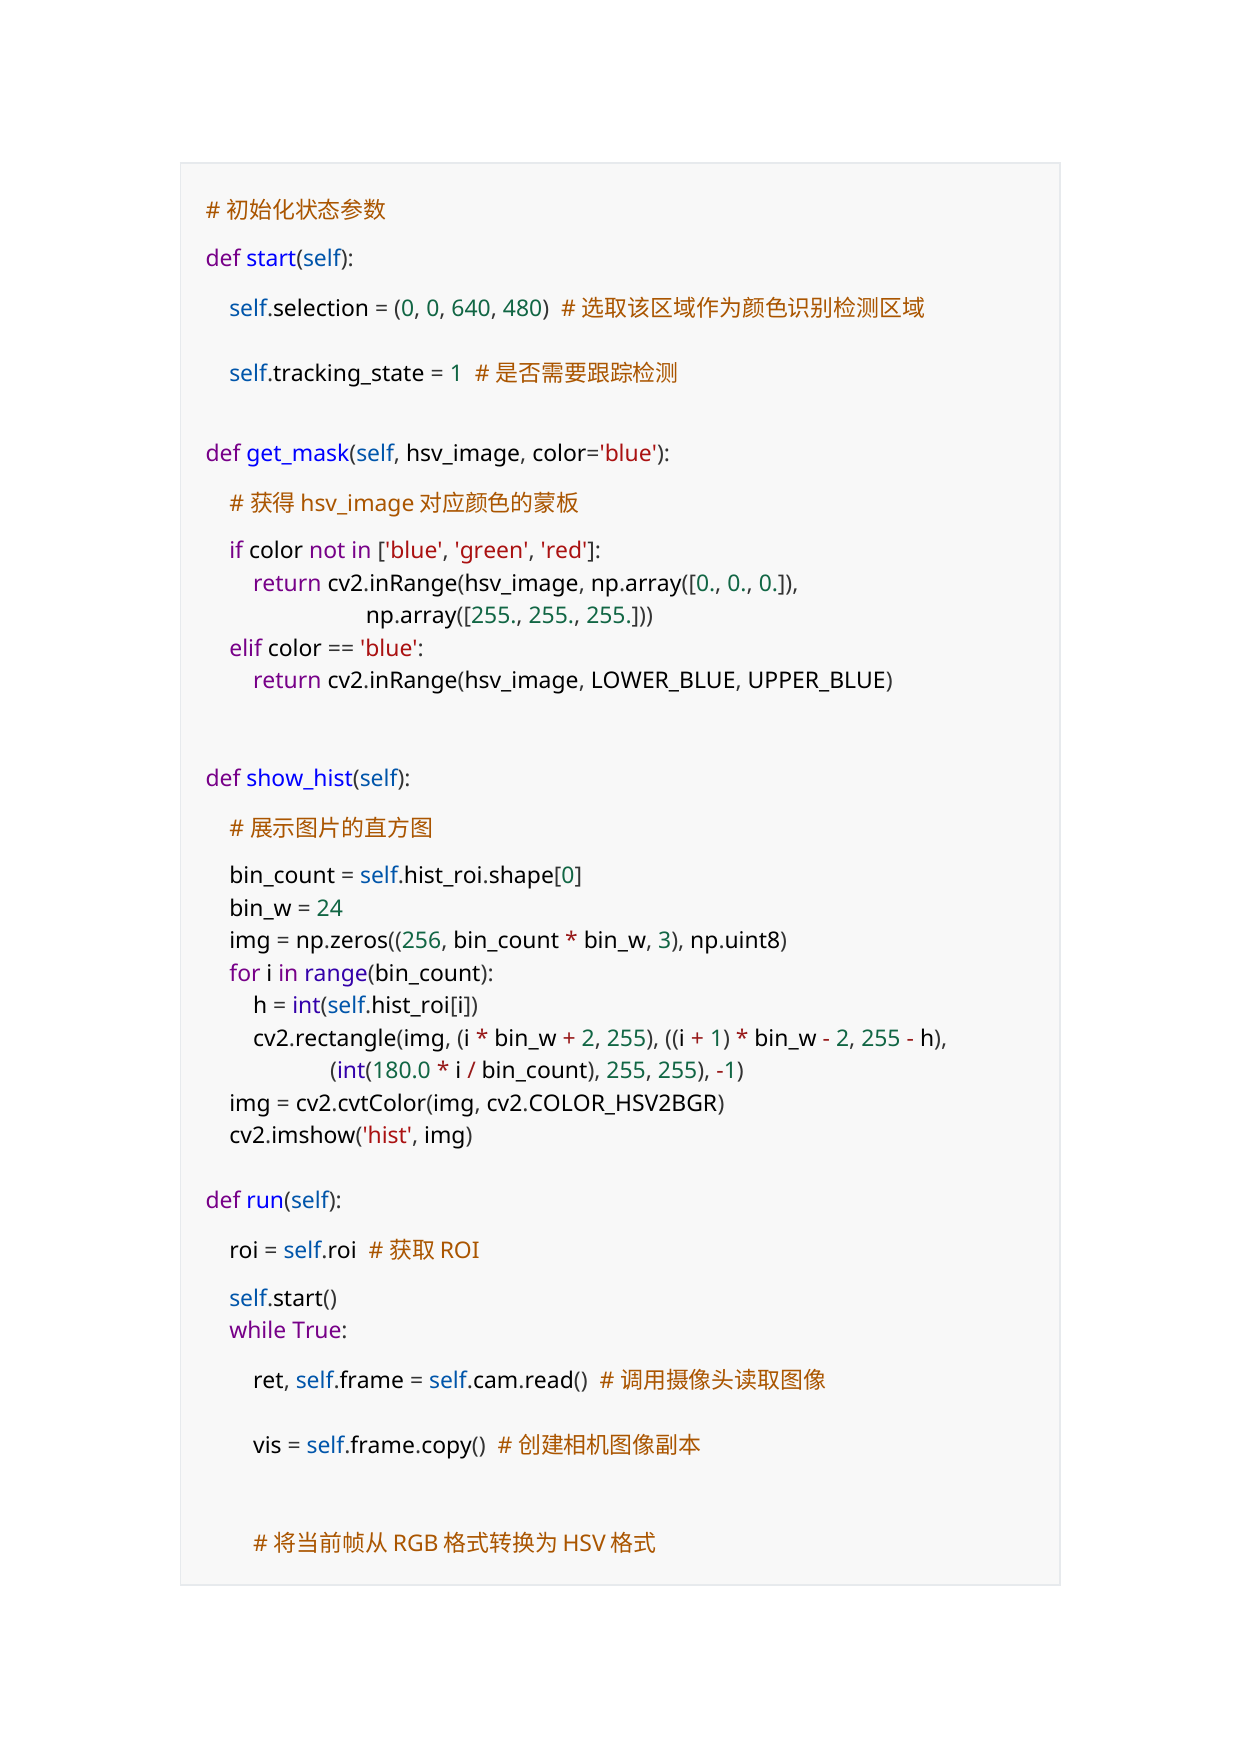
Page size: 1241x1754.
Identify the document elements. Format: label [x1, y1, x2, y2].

text [181, 164, 1059, 1584]
